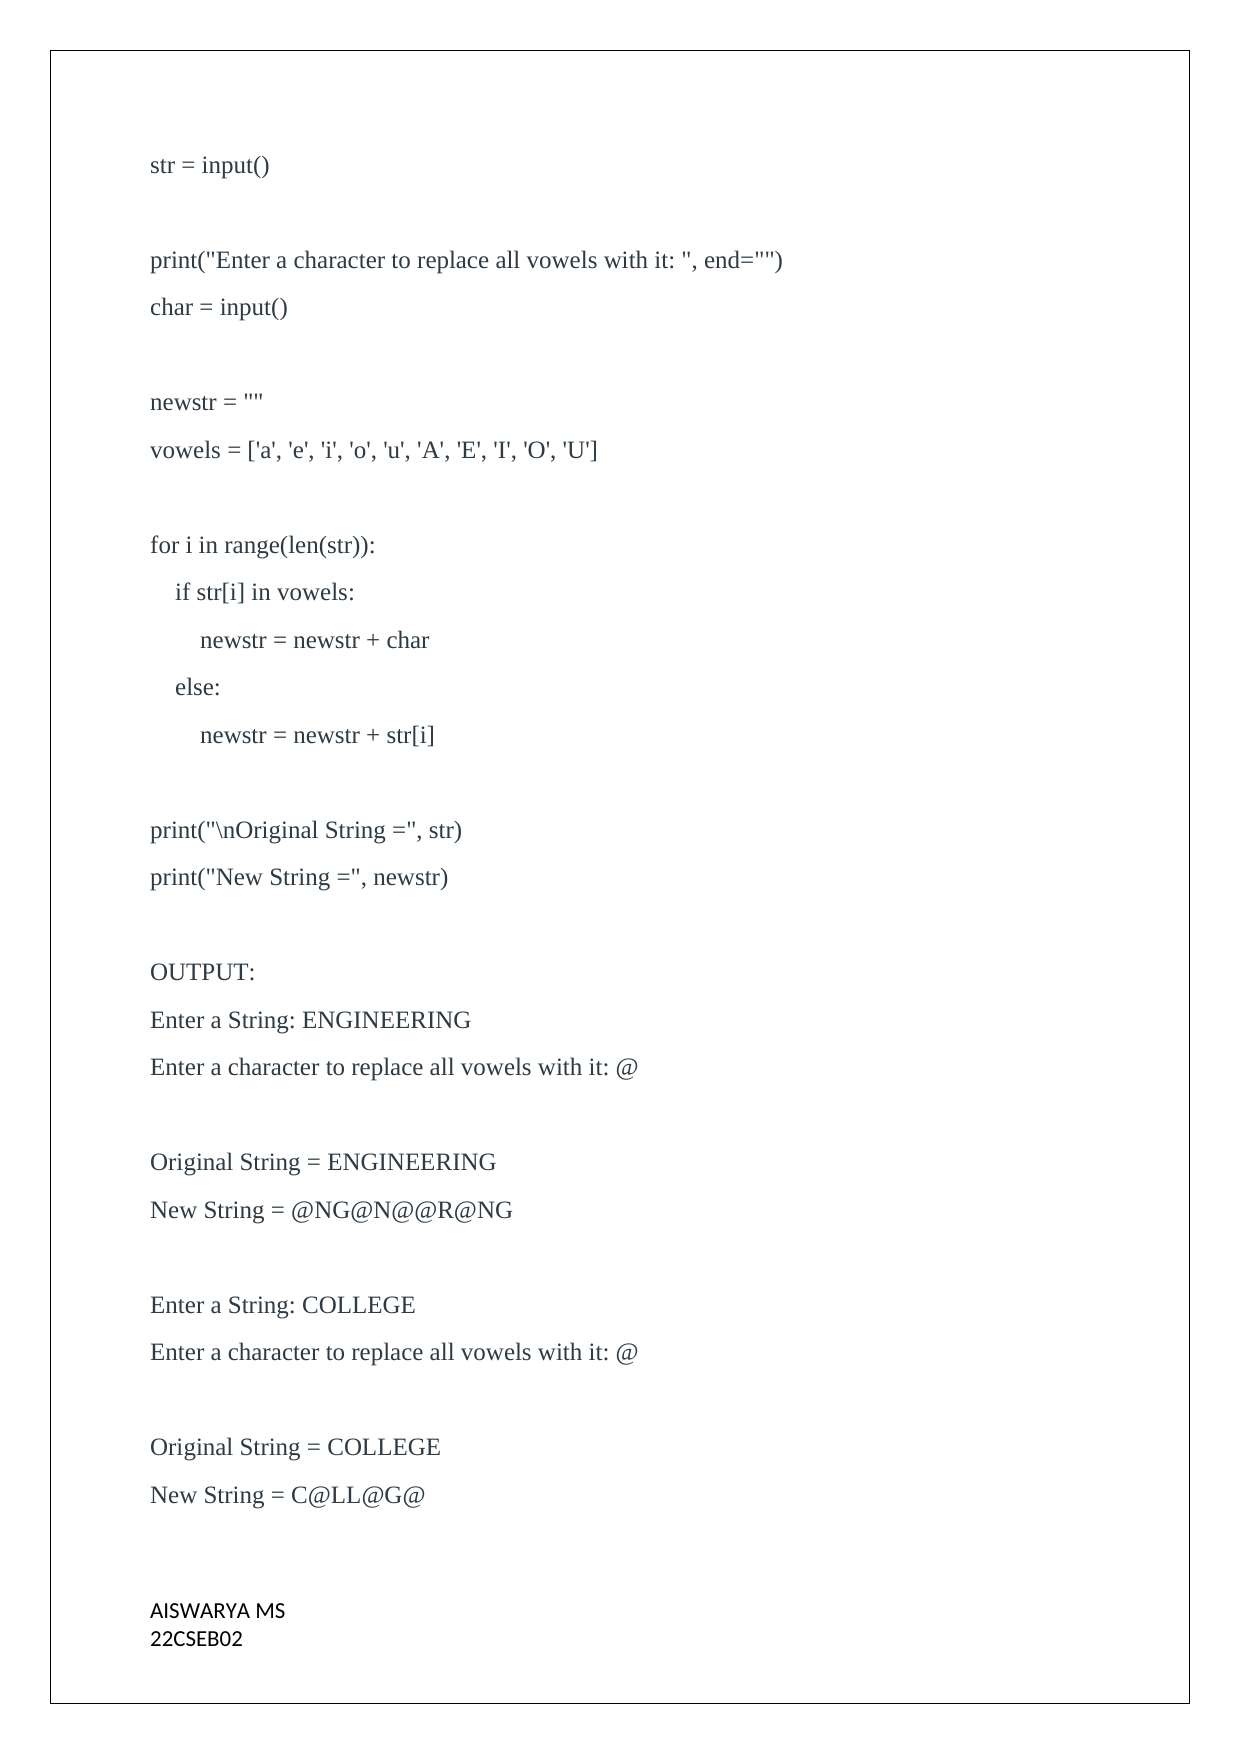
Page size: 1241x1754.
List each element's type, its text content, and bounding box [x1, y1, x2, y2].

text for i in range(len(str)): [150, 530, 1090, 559]
text print("New String =", newstr) [150, 862, 1090, 891]
text newstr = "" [150, 387, 1090, 416]
text Enter a character to replace all vowels with it: @ [150, 1337, 1090, 1366]
text vowels = ['a', 'e', 'i', 'o', 'u', 'A', 'E', 'I', 'O', 'U'] [150, 435, 1090, 464]
text print("Enter a character to replace all vowels with it: ", end="") [150, 245, 1090, 274]
text Enter a String: COLLEGE [150, 1290, 1090, 1319]
text if str[i] in vowels: [150, 577, 1090, 606]
text newstr = newstr + char [150, 625, 1090, 654]
text else: [150, 672, 1090, 701]
text Original String = ENGINEERING [150, 1147, 1090, 1176]
text Enter a String: ENGINEERING [150, 1005, 1090, 1034]
text print("\nOriginal String =", str) [150, 815, 1090, 844]
text OUTPUT: [150, 957, 1090, 986]
text New String = C@LL@G@ [150, 1480, 1090, 1509]
text Original String = COLLEGE [150, 1432, 1090, 1461]
text Enter a character to replace all vowels with it: @ [150, 1052, 1090, 1081]
text str = input() [150, 150, 1090, 179]
text char = input() [150, 292, 1090, 321]
text newstr = newstr + str[i] [150, 720, 1090, 749]
text New String = @NG@N@@R@NG [150, 1195, 1090, 1224]
